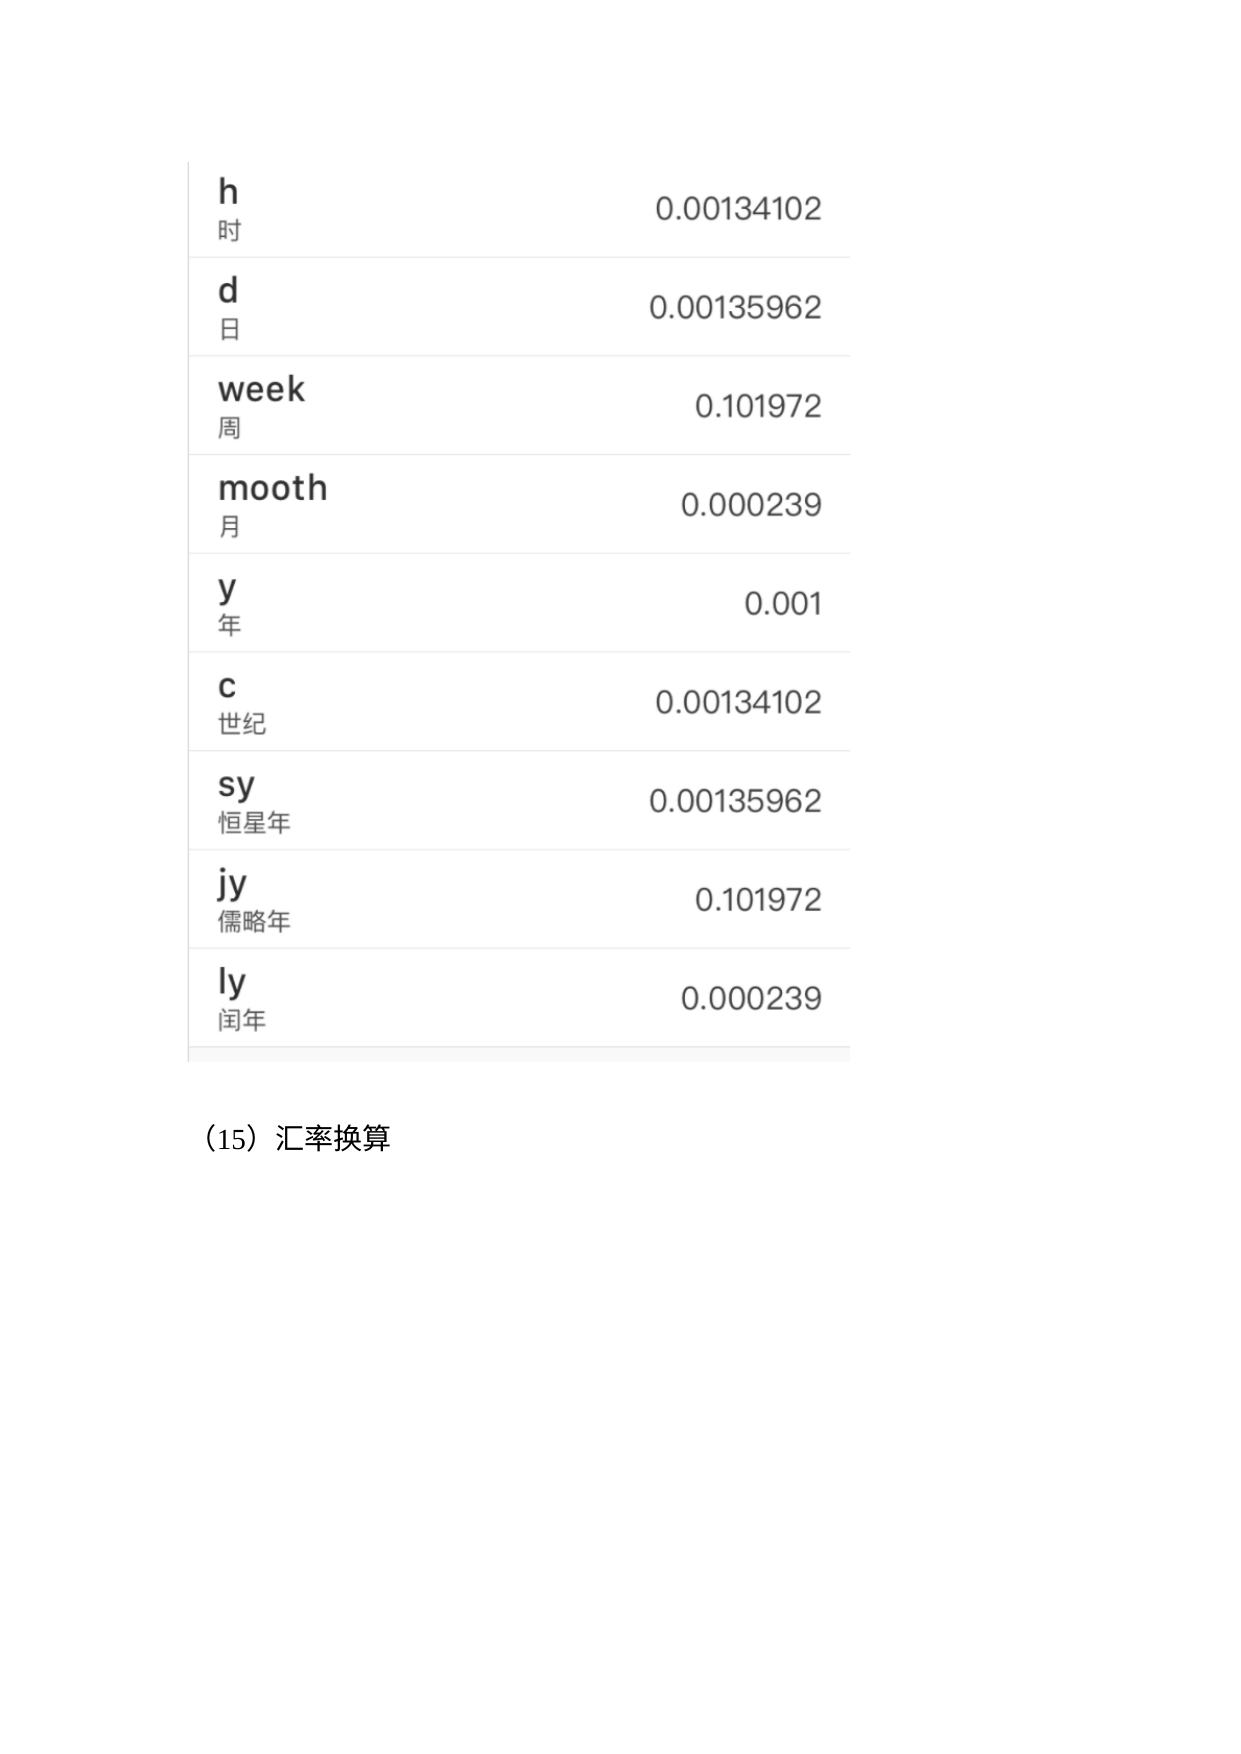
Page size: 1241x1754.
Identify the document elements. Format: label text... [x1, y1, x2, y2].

picture [187, 162, 851, 1062]
list （15）汇率换算 [187, 1104, 1053, 1169]
